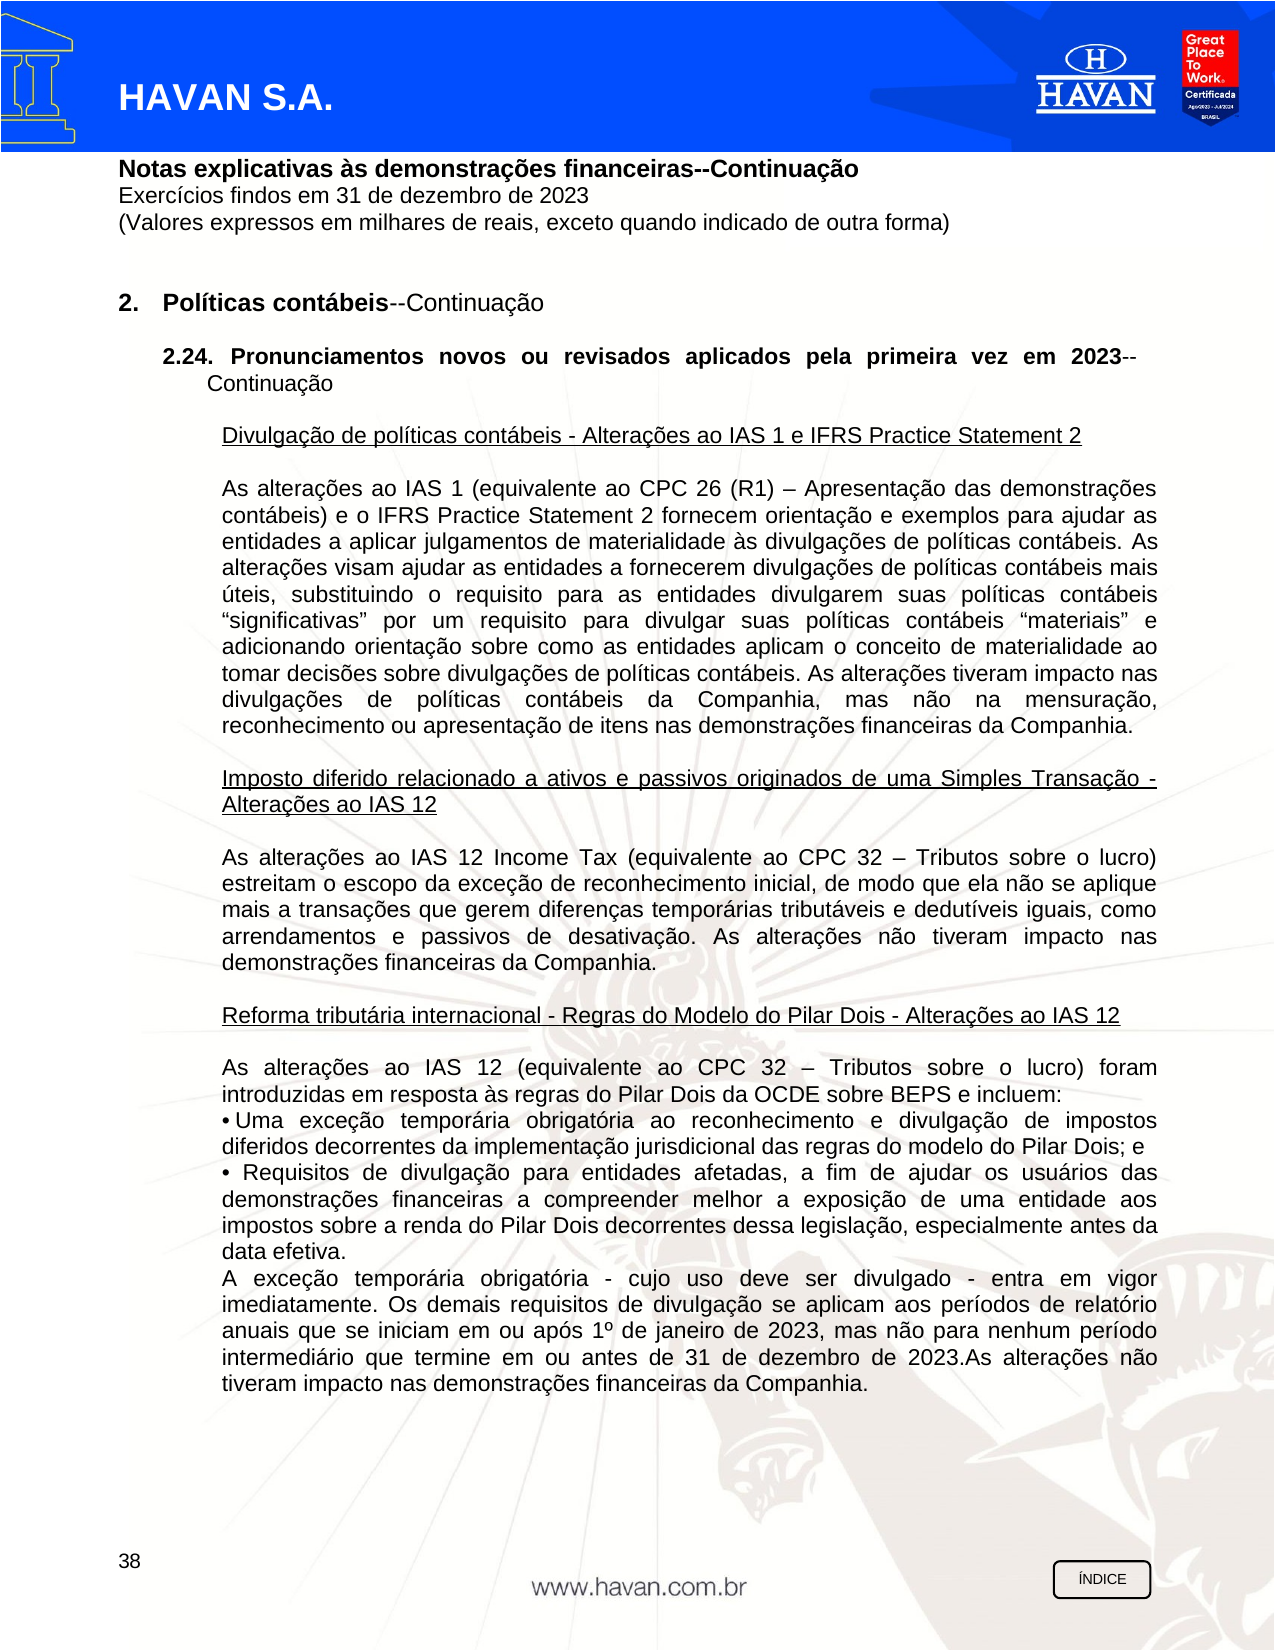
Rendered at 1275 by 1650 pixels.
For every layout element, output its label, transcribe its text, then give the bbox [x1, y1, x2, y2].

text A exceção temporária obrigatória - cujo uso deve ser divulgado - entra em vigor imediatamente. Os demais requisitos de divulgação se aplicam aos períodos de relatório anuais que se iniciam em ou após 1º de janeiro de 2023, mas não para nenhum período intermediário que termine em ou antes de 31 de dezembro de 2023.As alterações não tiveram impacto nas demonstrações financeiras da Companhia. [222, 1265, 1158, 1397]
text As alterações ao IAS 12 (equivalente ao CPC 32 – Tributos sobre o lucro) foram introduzidas em resposta às regras do Pilar Dois da OCDE sobre BEPS e incluem: [222, 1054, 1158, 1107]
picture [1055, 1572, 1149, 1597]
subtitle Notas explicativas às demonstrações financeiras--Continuação [118, 154, 1198, 183]
text As alterações ao IAS 12 Income Tax (equivalente ao CPC 32 – Tributos sobre o lucro) estreitam o escopo da exceção de reconhecimento inicial, de modo que ela não se aplique mais a transações que gerem diferenças temporárias tributáveis e dedutíveis iguais, como arrendamentos e passivos de desativação. As alterações não tiveram impacto nas demonstrações financeiras da Companhia. [222, 844, 1158, 976]
list Políticas contábeis--Continuação [118, 288, 1198, 317]
subtitle Pronunciamentos novos ou revisados aplicados pela primeira vez em 2023-- Continuação [162, 343, 1158, 396]
list Requisitos de divulgação para entidades afetadas, a fim de ajudar os usuários das demonstrações financeiras a compreender melhor a exposição de uma entidade aos impostos sobre a renda do Pilar Dois decorrentes dessa legislação, especialmente antes da data efetiva. [222, 1159, 1158, 1265]
text Exercícios findos em 31 de dezembro de 2023 [118, 183, 1198, 209]
picture [1, 0, 1275, 1650]
subtitle HAVAN S.A. [118, 75, 1198, 118]
text ÍNDICE [102, 1572, 1127, 1587]
text (Valores expressos em milhares de reais, exceto quando indicado de outra forma) [118, 209, 1198, 235]
text 38 [118, 1550, 1198, 1572]
text Imposto diferido relacionado a ativos e passivos originados de uma Simples Transação - Alterações ao IAS 12 [222, 766, 1158, 817]
text Reforma tributária internacional - Regras do Modelo do Pilar Dois - Alterações ao IAS 12 [222, 1002, 1198, 1028]
list Uma exceção temporária obrigatória ao reconhecimento e divulgação de impostos diferidos decorrentes da implementação jurisdicional das regras do modelo do Pilar Dois; e [222, 1107, 1157, 1159]
text Divulgação de políticas contábeis - Alterações ao IAS 1 e IFRS Practice Statement 2 [222, 422, 1198, 448]
text As alterações ao IAS 1 (equivalente ao CPC 26 (R1) – Apresentação das demonstrações contábeis) e o IFRS Practice Statement 2 fornecem orientação e exemplos para ajudar as entidades a aplicar julgamentos de materialidade às divulgações de políticas contábeis. As alterações visam ajudar as entidades a fornecerem divulgações de políticas contábeis mais úteis, substituindo o requisito para as entidades divulgarem suas políticas contábeis “significativas” por um requisito para divulgar suas políticas contábeis “materiais” e adicionando orientação sobre como as entidades aplicam o conceito de materialidade ao tomar decisões sobre divulgações de políticas contábeis. As alterações tiveram impacto nas divulgações de políticas contábeis da Companhia, mas não na mensuração, reconhecimento ou apresentação de itens nas demonstrações financeiras da Companhia. [222, 475, 1158, 739]
